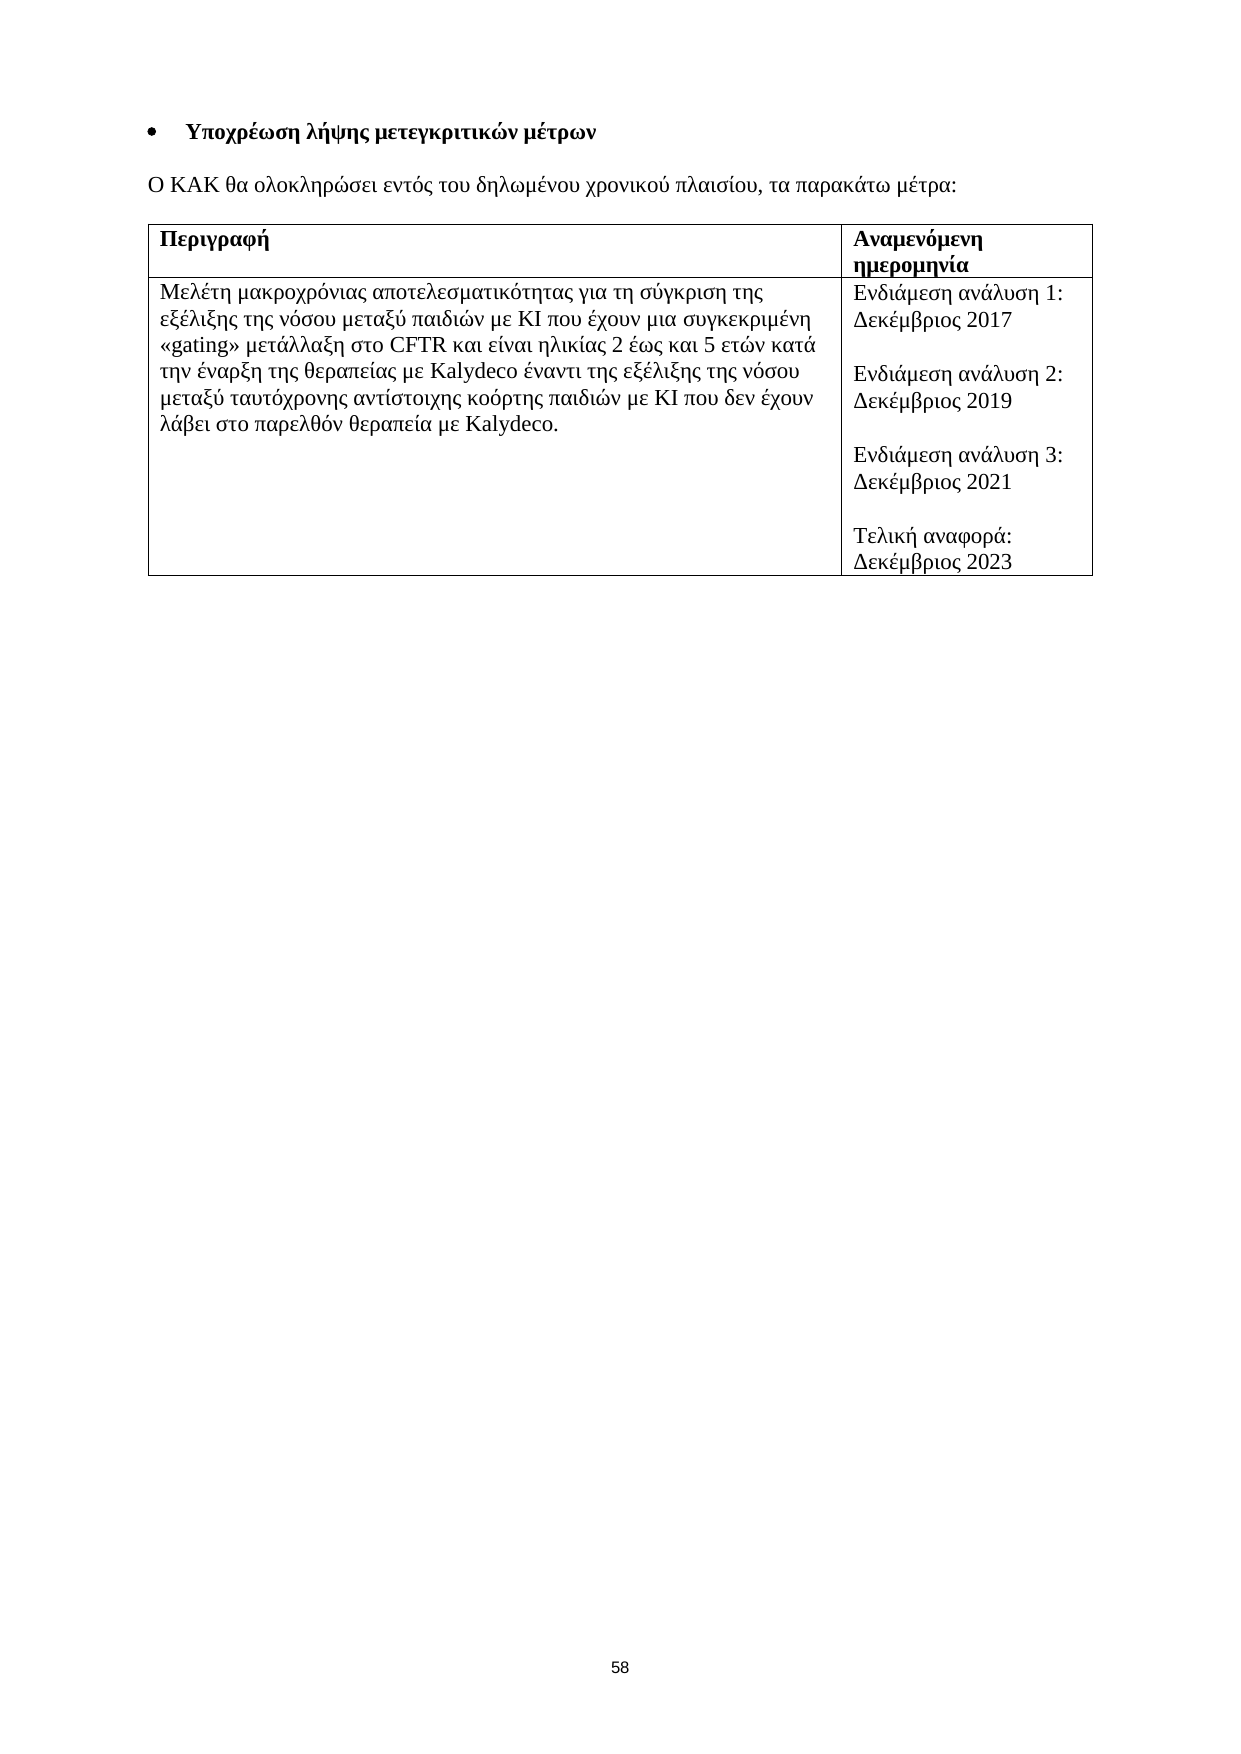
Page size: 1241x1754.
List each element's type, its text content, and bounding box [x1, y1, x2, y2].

table_header Αναμενόμενη ημερομηνία [842, 225, 1092, 277]
text Ο ΚΑΚ θα ολοκληρώσει εντός του δηλωμένου χρονικού πλαισίου, τα παρακάτω μέτρα: [148, 171, 1092, 197]
table_cell Ενδιάμεση ανάλυση 1: Δεκέμβριος 2017 Ενδιάμεση ανάλυση 2: Δεκέμβριος 2019 Ενδιάμεση ανάλυση 3: Δεκέμβριος 2021 Τελική αναφορά: Δεκέμβριος 2023 [842, 278, 1092, 575]
table_header Περιγραφή [149, 225, 841, 277]
list Υποχρέωση λήψης μετεγκριτικών μέτρων [148, 118, 1092, 144]
table_cell Mελέτη μακροχρόνιας αποτελεσματικότητας για τη σύγκριση της εξέλιξης της νόσου μεταξύ παιδιών με ΚΙ που έχουν μια συγκεκριμένη «gating» μετάλλαξη στο CFTR και είναι ηλικίας 2 έως και 5 ετών κατά την έναρξη της θεραπείας με Kalydeco έναντι της εξέλιξης της νόσου μεταξύ ταυτόχρονης αντίστοιχης κοόρτης παιδιών με ΚΙ που δεν έχουν λάβει στο παρελθόν θεραπεία με Kalydeco. [149, 278, 841, 575]
